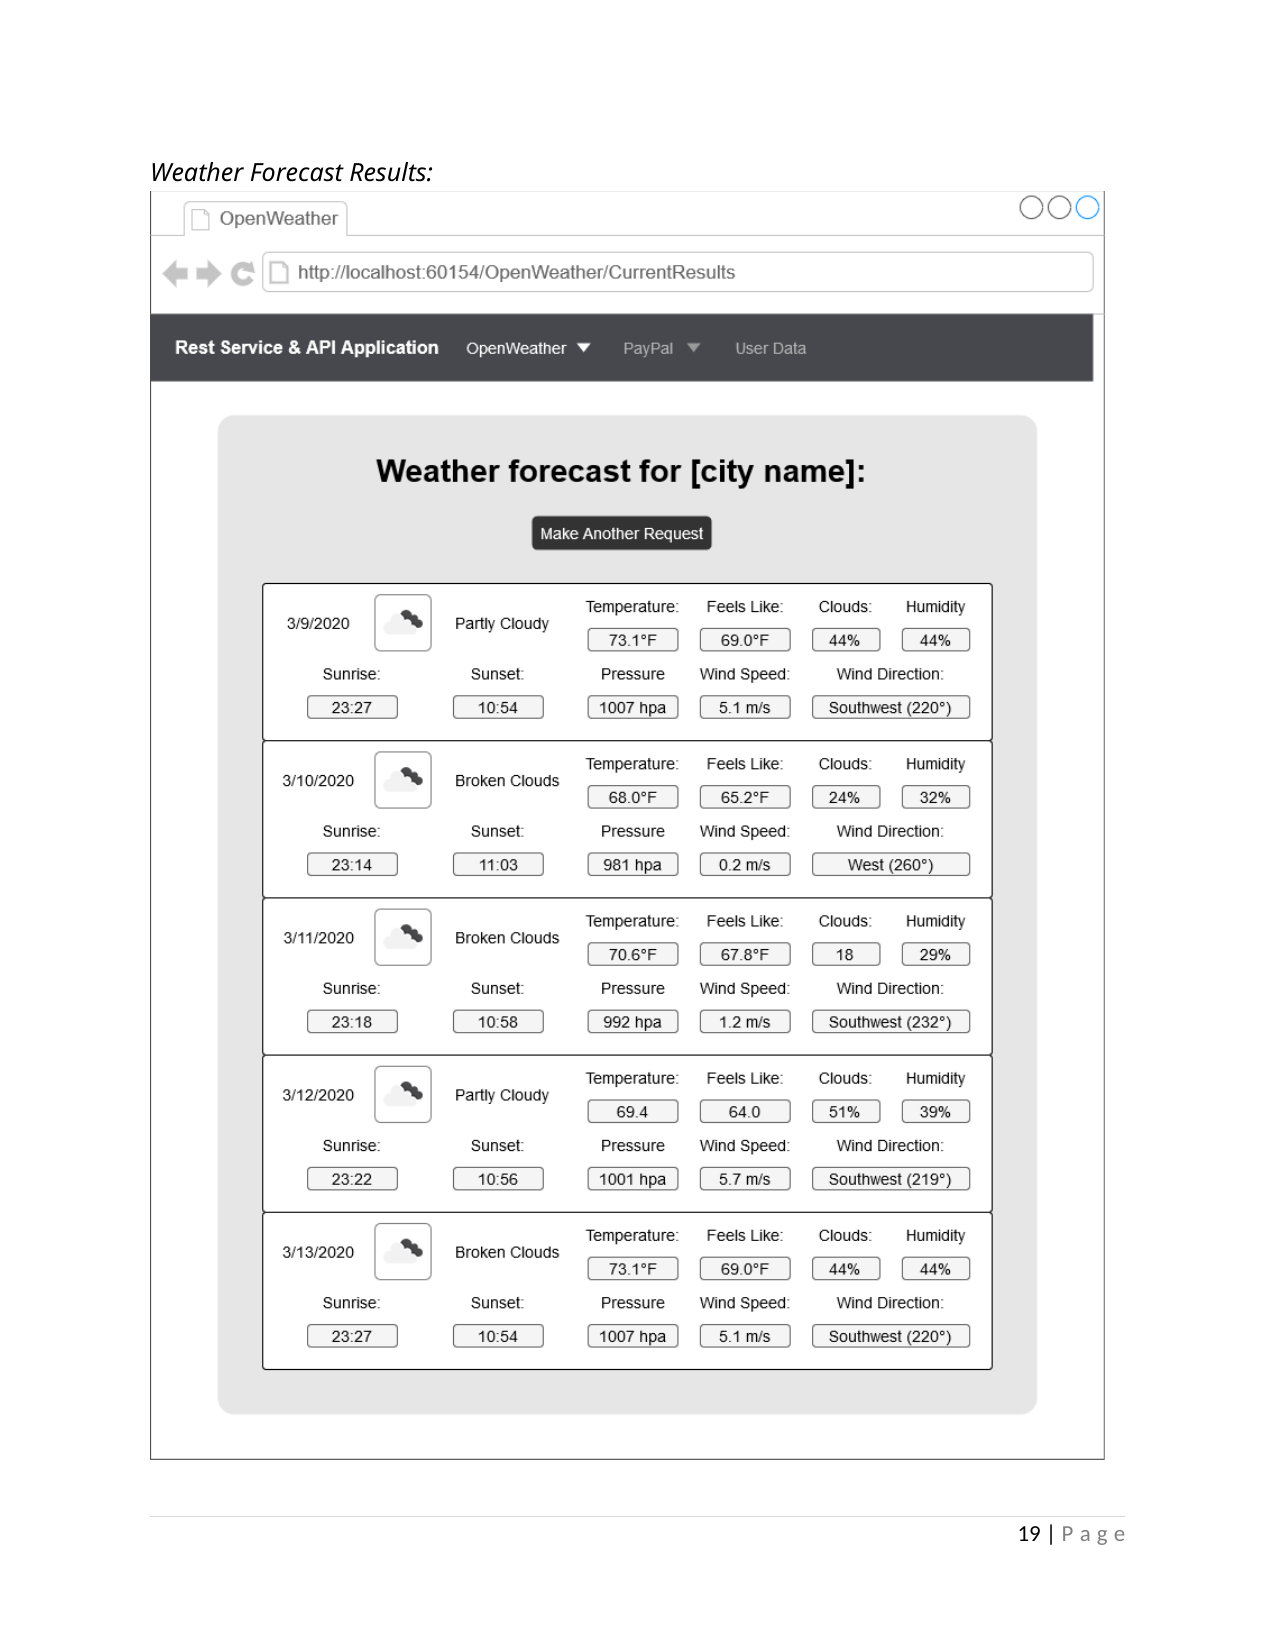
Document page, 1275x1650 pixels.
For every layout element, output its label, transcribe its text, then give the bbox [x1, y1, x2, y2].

subtitle Weather Forecast Results: [150, 154, 1125, 188]
picture [150, 191, 1105, 1468]
